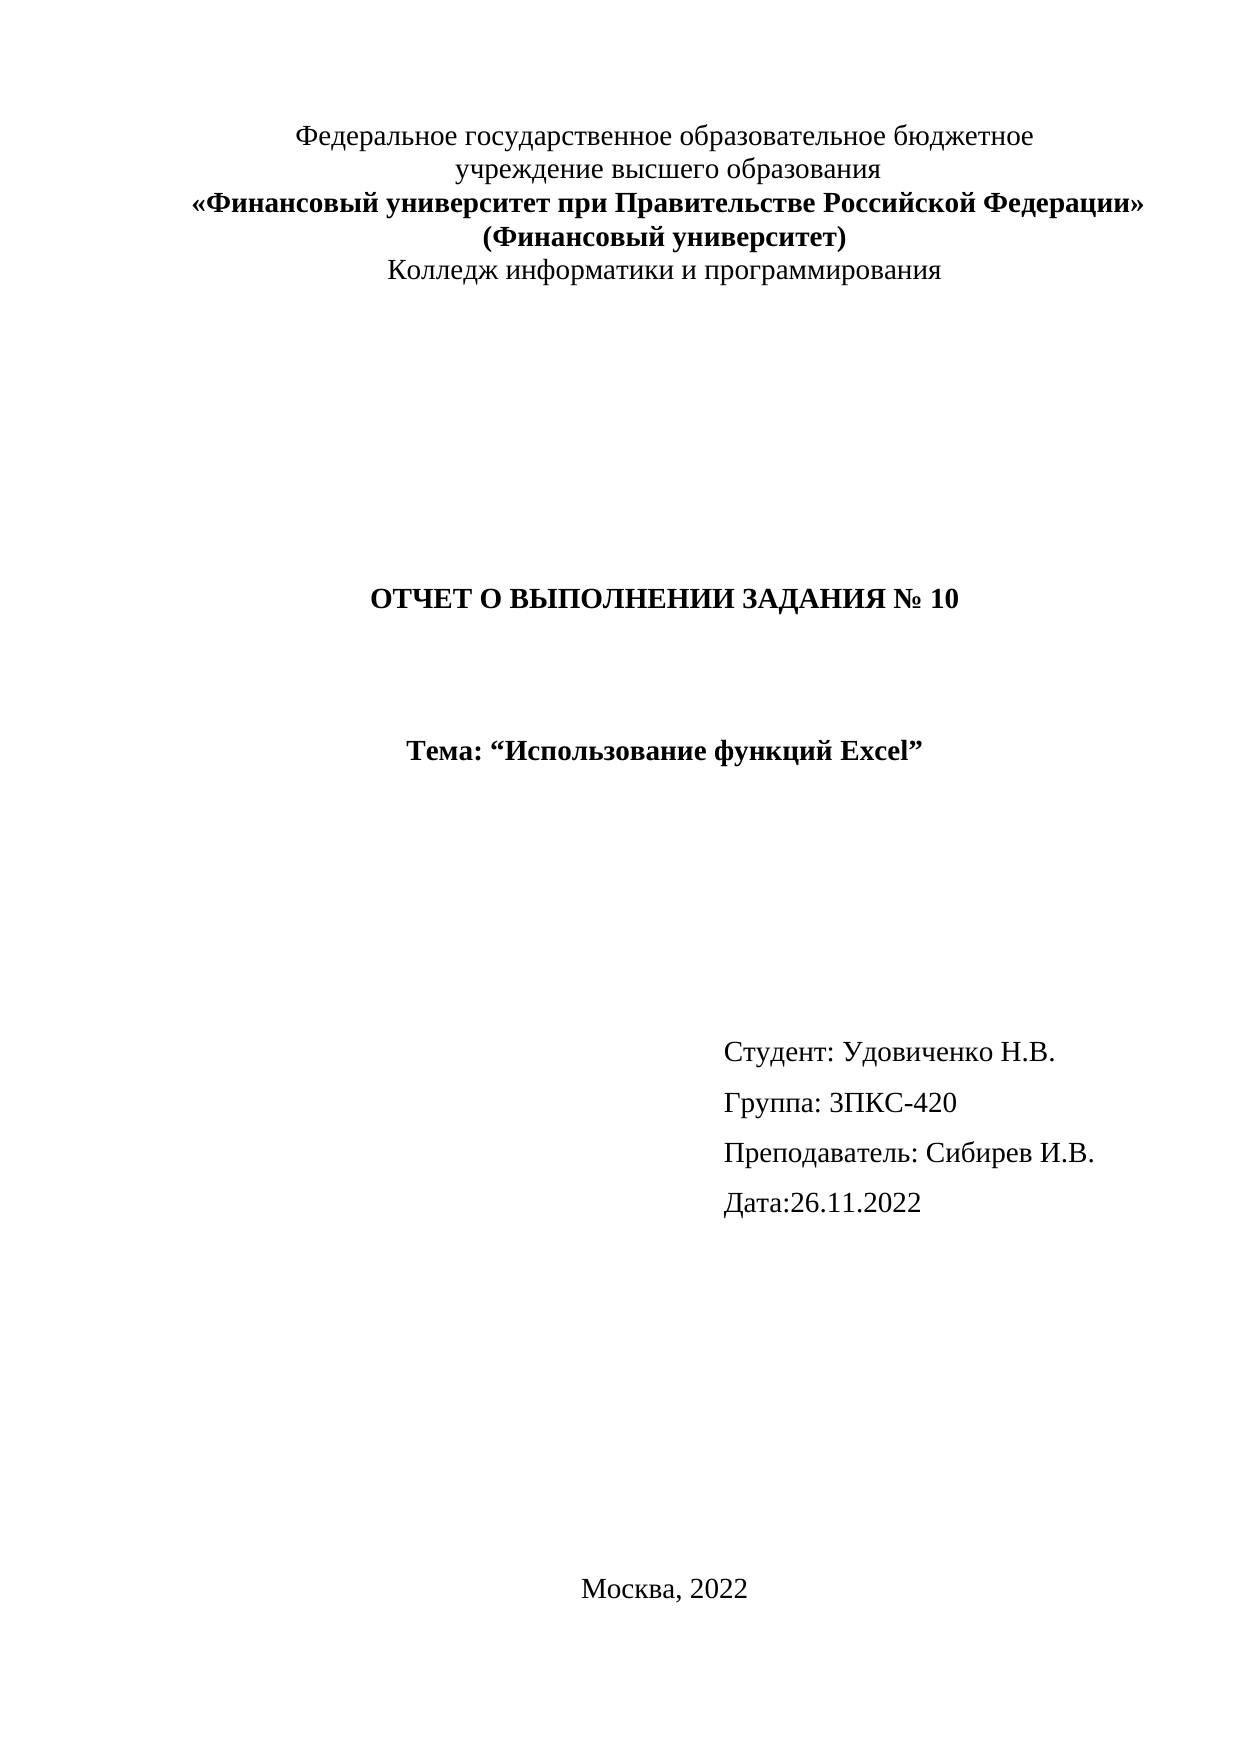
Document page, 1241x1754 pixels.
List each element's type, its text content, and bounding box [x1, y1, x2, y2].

text учреждение высшего образования [177, 152, 1152, 185]
text (Финансовый университет) [177, 219, 1152, 252]
text Колледж информатики и программирования [177, 252, 1152, 286]
text «Финансовый университет при Правительстве Российской Федерации» [177, 185, 1152, 219]
text Группа: 3ПКС-420 [177, 1085, 1152, 1118]
text ОТЧЕТ О ВЫПОЛНЕНИИ ЗАДАНИЯ № 10 [177, 582, 1152, 615]
text Москва, 2022 [177, 1571, 1152, 1605]
text Федеральное государственное образовательное бюджетное [177, 118, 1152, 152]
text Тема: “Использование функций Excel” [177, 733, 1152, 766]
text Студент: Удовиченко Н.В. [177, 1034, 1152, 1068]
text Дата:26.11.2022 [177, 1185, 1152, 1219]
text Преподаватель: Сибирев И.В. [177, 1135, 1152, 1169]
